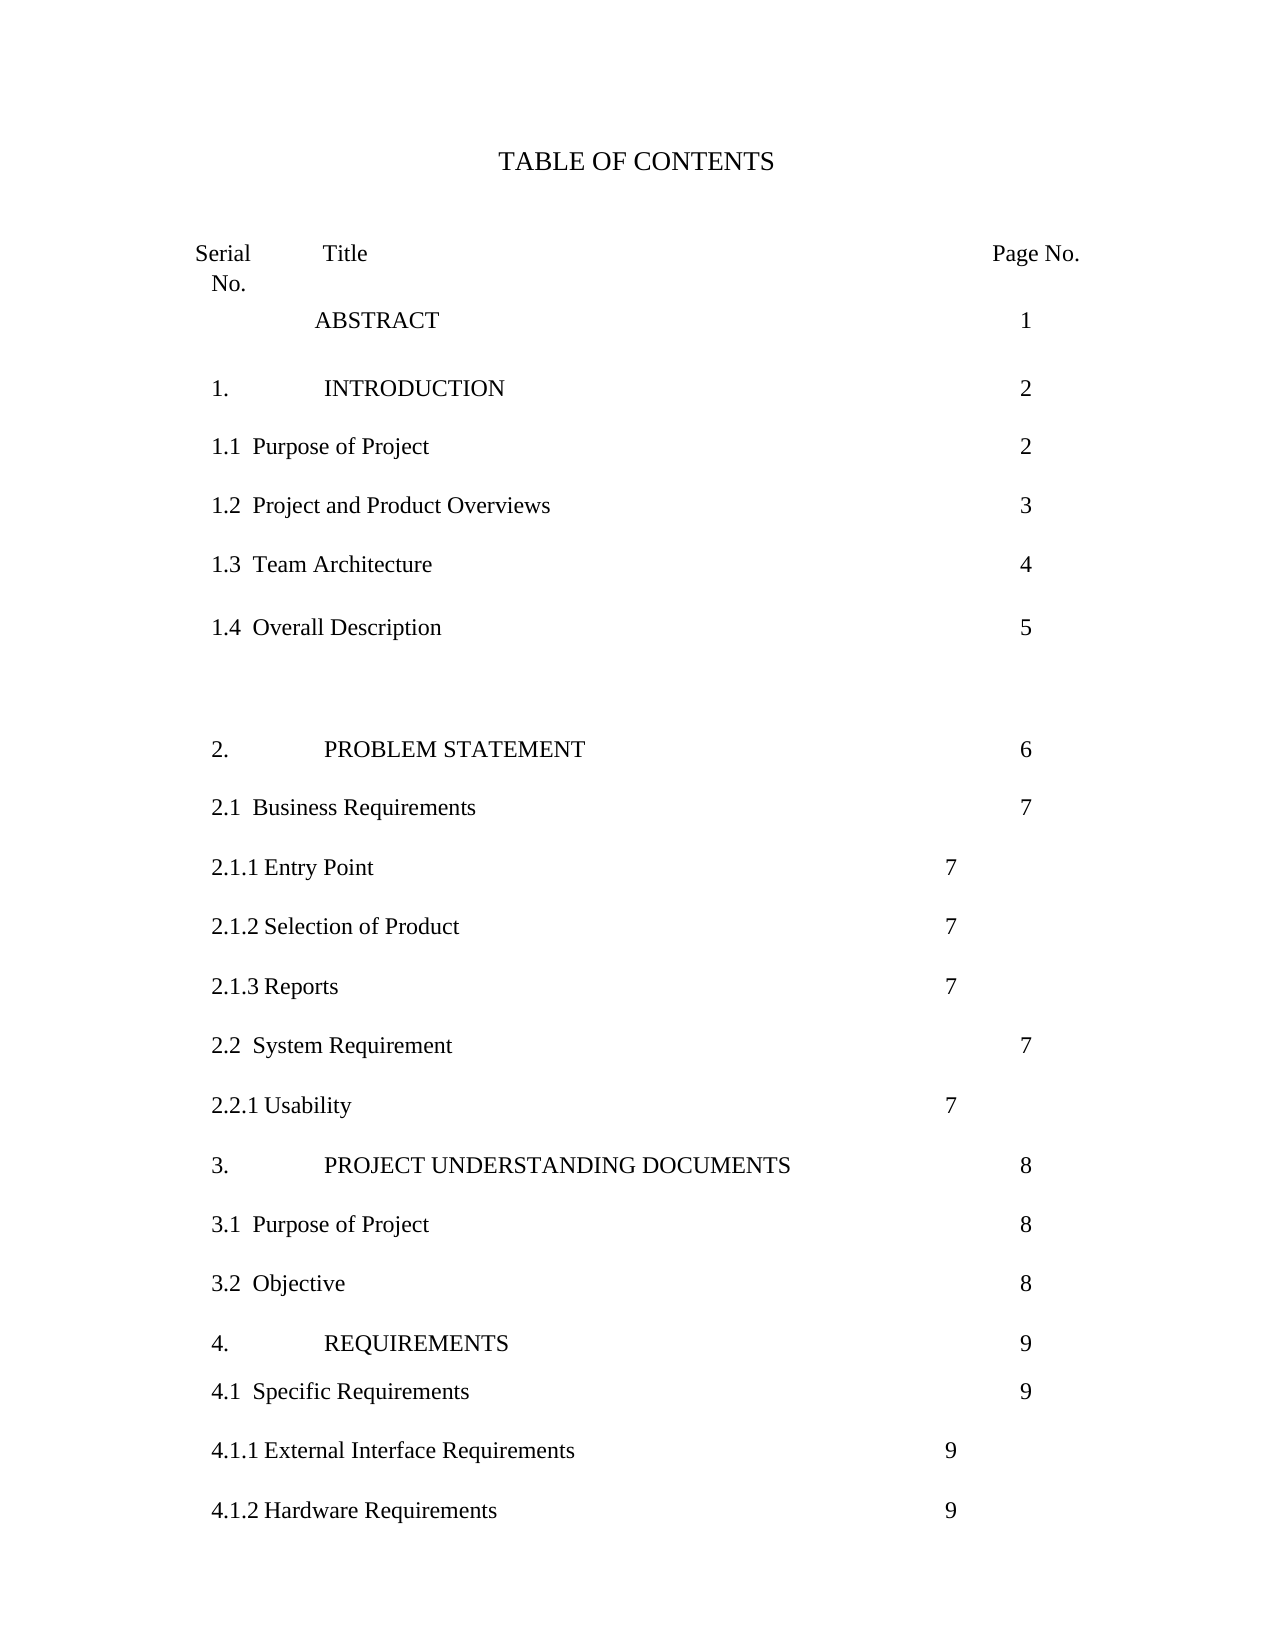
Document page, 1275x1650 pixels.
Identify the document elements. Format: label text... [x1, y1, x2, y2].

text No. [211, 269, 1108, 297]
list Specific Requirements 9 [211, 1377, 1158, 1405]
list INTRODUCTION 2 [211, 374, 1108, 401]
subtitle TABLE OF CONTENTS [195, 145, 1078, 176]
list System Requirement 7 [211, 1031, 1158, 1059]
list External Interface Requirements 9 [211, 1437, 1011, 1464]
list Project and Product Overviews 3 [211, 491, 1158, 519]
list Usability 7 [211, 1091, 1011, 1119]
list Objective 8 [211, 1269, 1158, 1297]
text ABSTRACT 1 [195, 306, 1158, 334]
list Reports 7 [211, 972, 1011, 999]
list REQUIREMENTS 9 [211, 1329, 1108, 1357]
list Purpose of Project 8 [211, 1209, 1158, 1237]
list Entry Point 7 [211, 853, 1011, 880]
list Selection of Product 7 [211, 912, 1011, 940]
list PROBLEM STATEMENT 6 [211, 734, 1108, 762]
list Overall Description 5 [211, 613, 1158, 641]
list Hardware Requirements 9 [211, 1496, 1011, 1523]
text Serial Title Page No. [195, 239, 1158, 267]
list Team Architecture 4 [211, 550, 1158, 578]
list Business Requirements 7 [211, 793, 1158, 821]
list Purpose of Project 2 [211, 432, 1158, 460]
list PROJECT UNDERSTANDING DOCUMENTS 8 [211, 1151, 1108, 1179]
